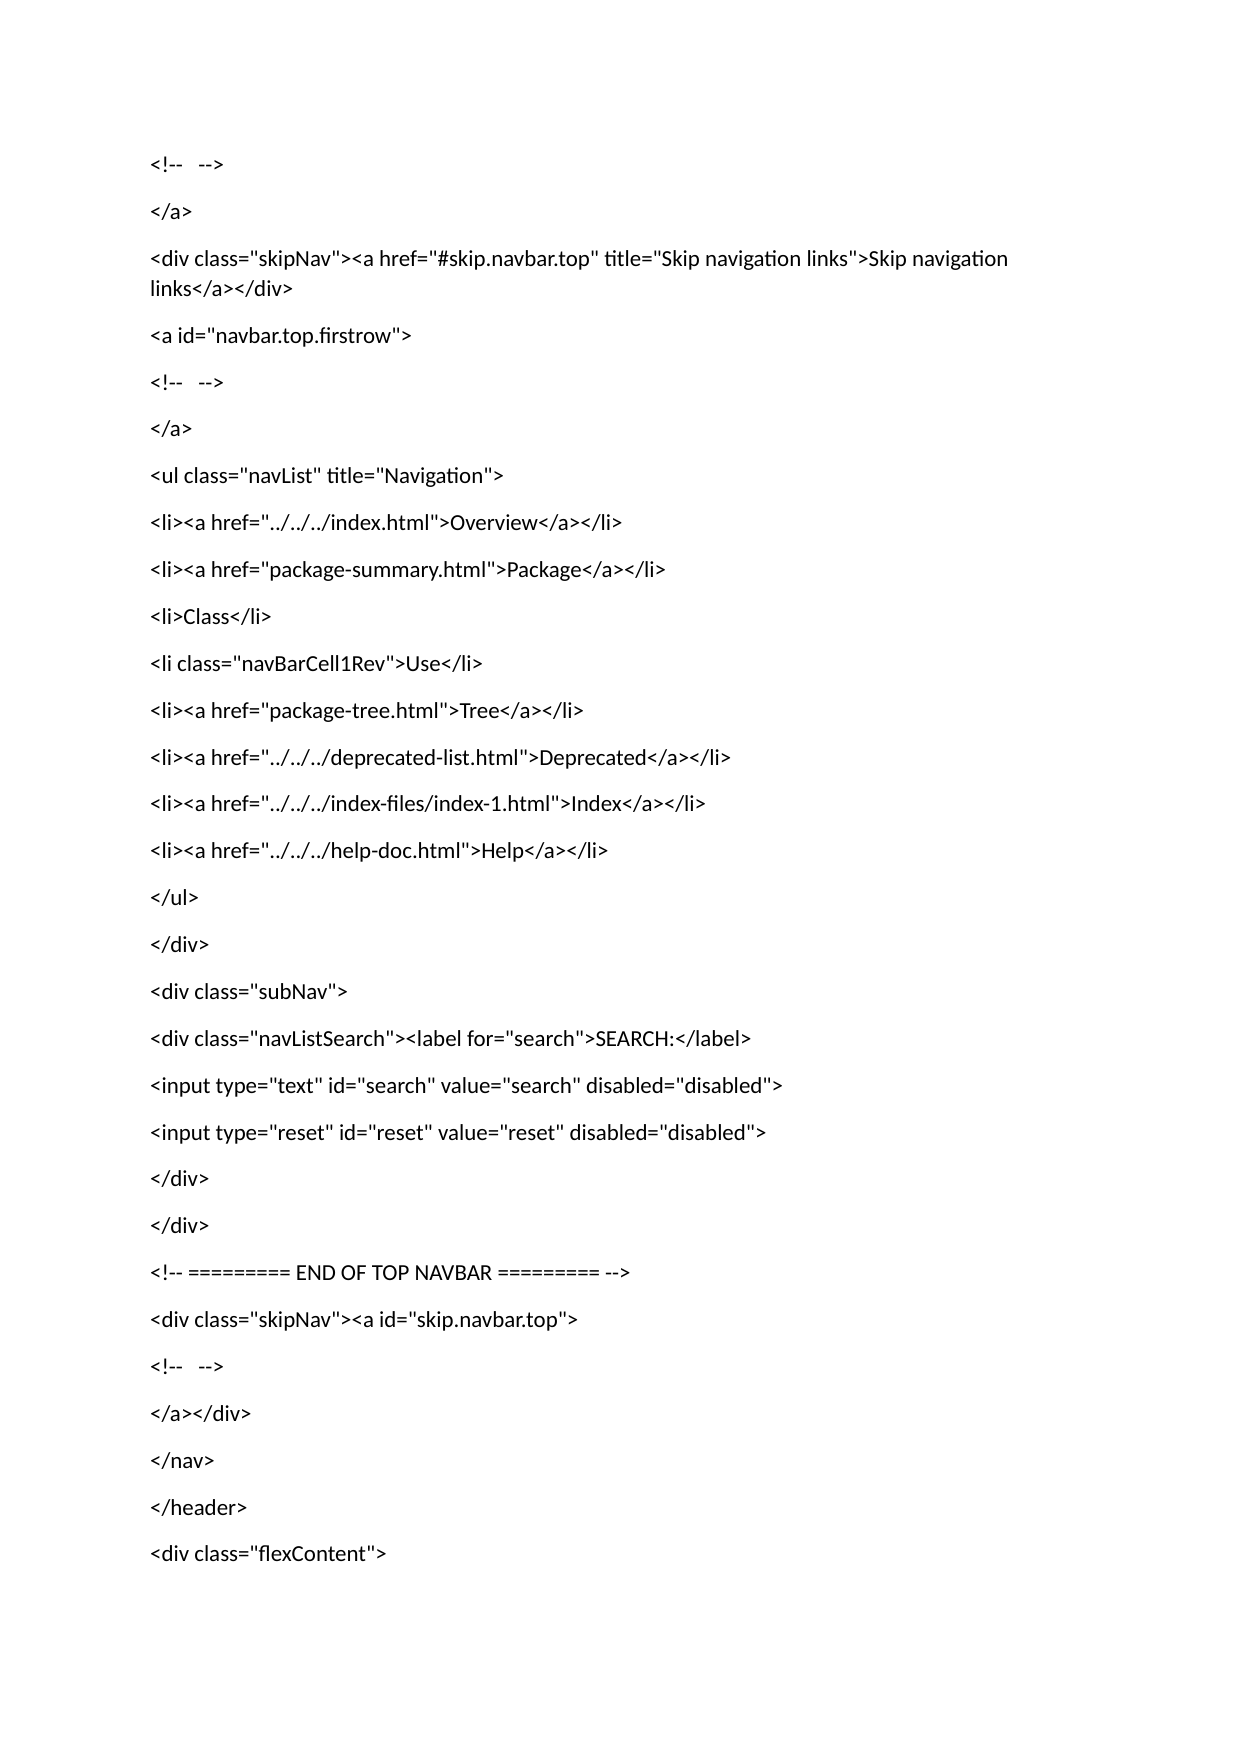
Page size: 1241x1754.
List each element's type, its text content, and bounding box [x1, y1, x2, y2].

text <!-- --> [150, 150, 1090, 178]
text <!-- --> [150, 1352, 1090, 1380]
text <!-- --> [150, 368, 1090, 396]
text </a> [150, 197, 1090, 225]
text <li><a href="../../../index-files/index-1.html">Index</a></li> [150, 789, 1090, 818]
text <input type="reset" id="reset" value="reset" disabled="disabled"> [150, 1118, 1090, 1146]
text </ul> [150, 883, 1090, 911]
text <ul class="navList" title="Navigation"> [150, 461, 1090, 489]
text <div class="skipNav"><a id="skip.navbar.top"> [150, 1305, 1090, 1333]
text <div class="subNav"> [150, 977, 1090, 1005]
text <li><a href="package-summary.html">Package</a></li> [150, 555, 1090, 583]
text </div> [150, 930, 1090, 958]
text </a> [150, 414, 1090, 443]
text </a></div> [150, 1399, 1090, 1427]
text <li><a href="../../../deprecated-list.html">Deprecated</a></li> [150, 743, 1090, 771]
text </div> [150, 1211, 1090, 1239]
text <li><a href="../../../index.html">Overview</a></li> [150, 508, 1090, 536]
text <li class="navBarCell1Rev">Use</li> [150, 649, 1090, 677]
text <li><a href="../../../help-doc.html">Help</a></li> [150, 836, 1090, 864]
text <!-- ========= END OF TOP NAVBAR ========= --> [150, 1258, 1090, 1286]
text <li>Class</li> [150, 602, 1090, 630]
text <a id="navbar.top.firstrow"> [150, 321, 1090, 349]
text <div class="navListSearch"><label for="search">SEARCH:</label> [150, 1024, 1090, 1052]
text <div class="flexContent"> [150, 1539, 1090, 1568]
text <input type="text" id="search" value="search" disabled="disabled"> [150, 1071, 1090, 1099]
text </header> [150, 1493, 1090, 1521]
text </nav> [150, 1446, 1090, 1474]
text <li><a href="package-tree.html">Tree</a></li> [150, 696, 1090, 724]
text </div> [150, 1164, 1090, 1193]
text <div class="skipNav"><a href="#skip.navbar.top" title="Skip navigation links">Skip navigation links</a></div> [150, 244, 1090, 302]
